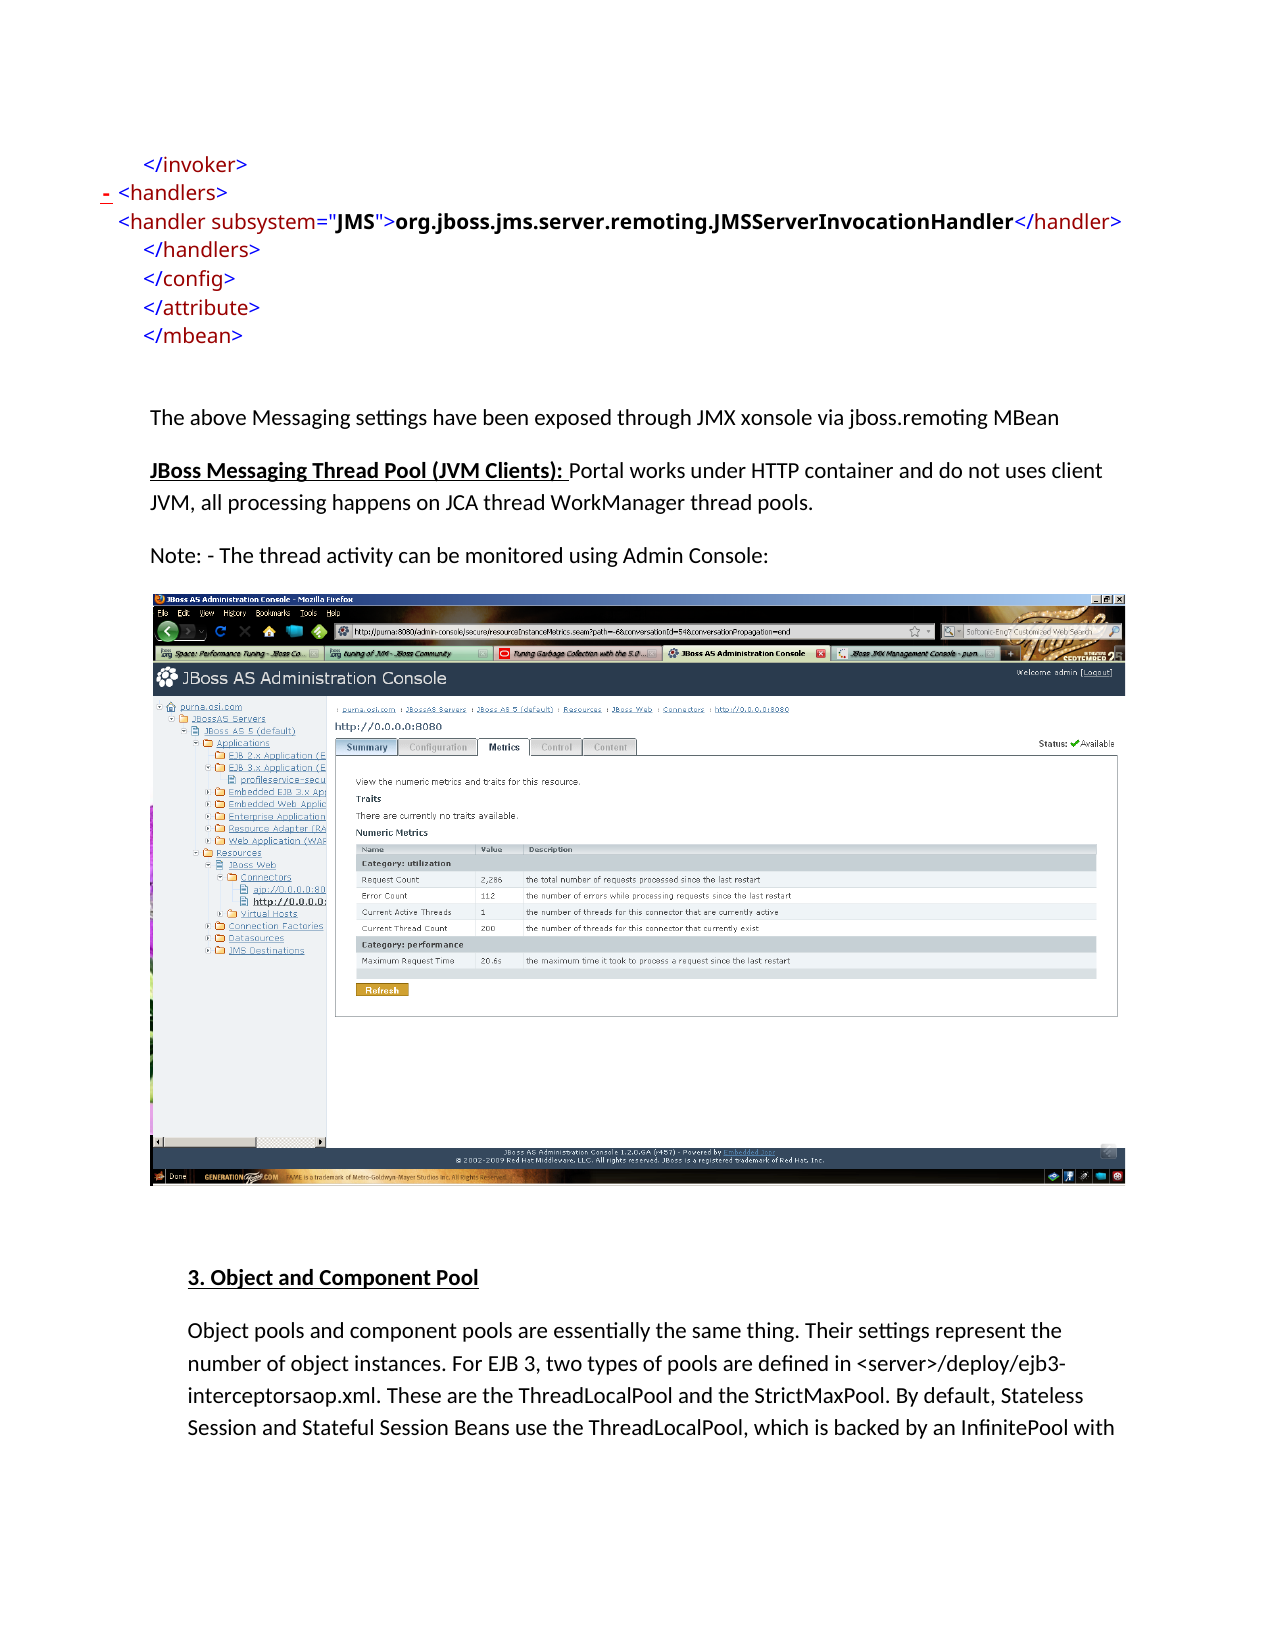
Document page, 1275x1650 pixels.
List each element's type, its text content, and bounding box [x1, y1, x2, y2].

text JBoss Messaging Thread Pool (JVM Clients): Portal works under HTTP container and do not uses client JVM, all processing happens on JCA thread WorkManager thread pools. [150, 456, 1125, 516]
text </invoker> [125, 150, 1125, 178]
picture [150, 594, 1125, 1186]
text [187, 1317, 1125, 1441]
text </attribute> [125, 293, 1125, 321]
text - <handlers> [100, 178, 1125, 207]
text 3. Object and Component Pool [187, 1263, 1125, 1292]
text </handlers> [125, 236, 1125, 264]
text <handler subsystem="JMS">org.jboss.jms.server.remoting.JMSServerInvocationHandler</handler> [100, 207, 1125, 236]
text Note: - The thread activity can be monitored using Admin Console: [150, 541, 1125, 569]
text </mbean> [125, 321, 1125, 350]
text </config> [125, 264, 1125, 293]
text The above Messaging settings have been exposed through JMX xonsole via jboss.remoting MBean [150, 403, 1125, 431]
